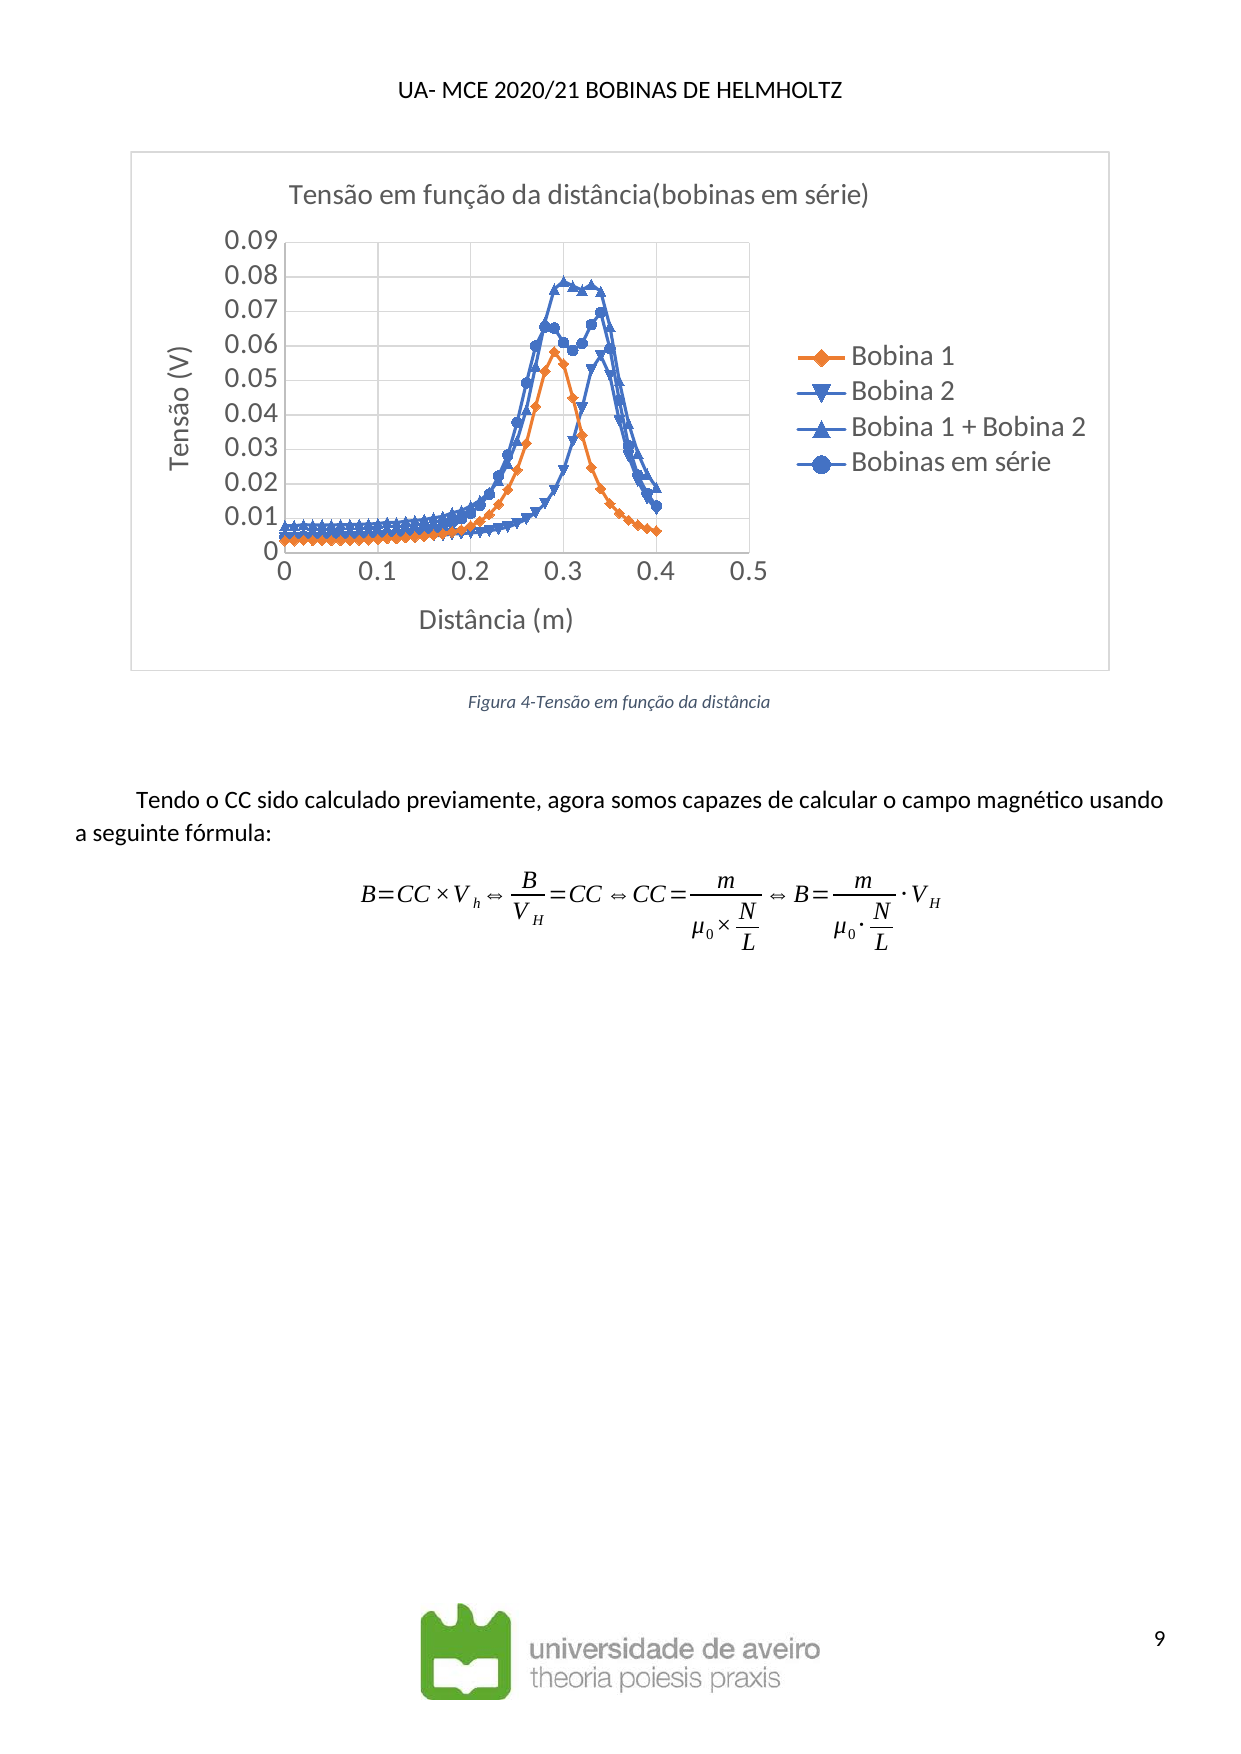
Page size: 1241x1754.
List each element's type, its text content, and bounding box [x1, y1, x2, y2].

text Figura 4-Tensão em função da distância [75, 690, 1165, 713]
picture [420, 1603, 820, 1700]
text Tendo o CC sido calculado previamente, agora somos capazes de calcular o campo magnético usando a seguinte fórmula: [75, 784, 1165, 847]
